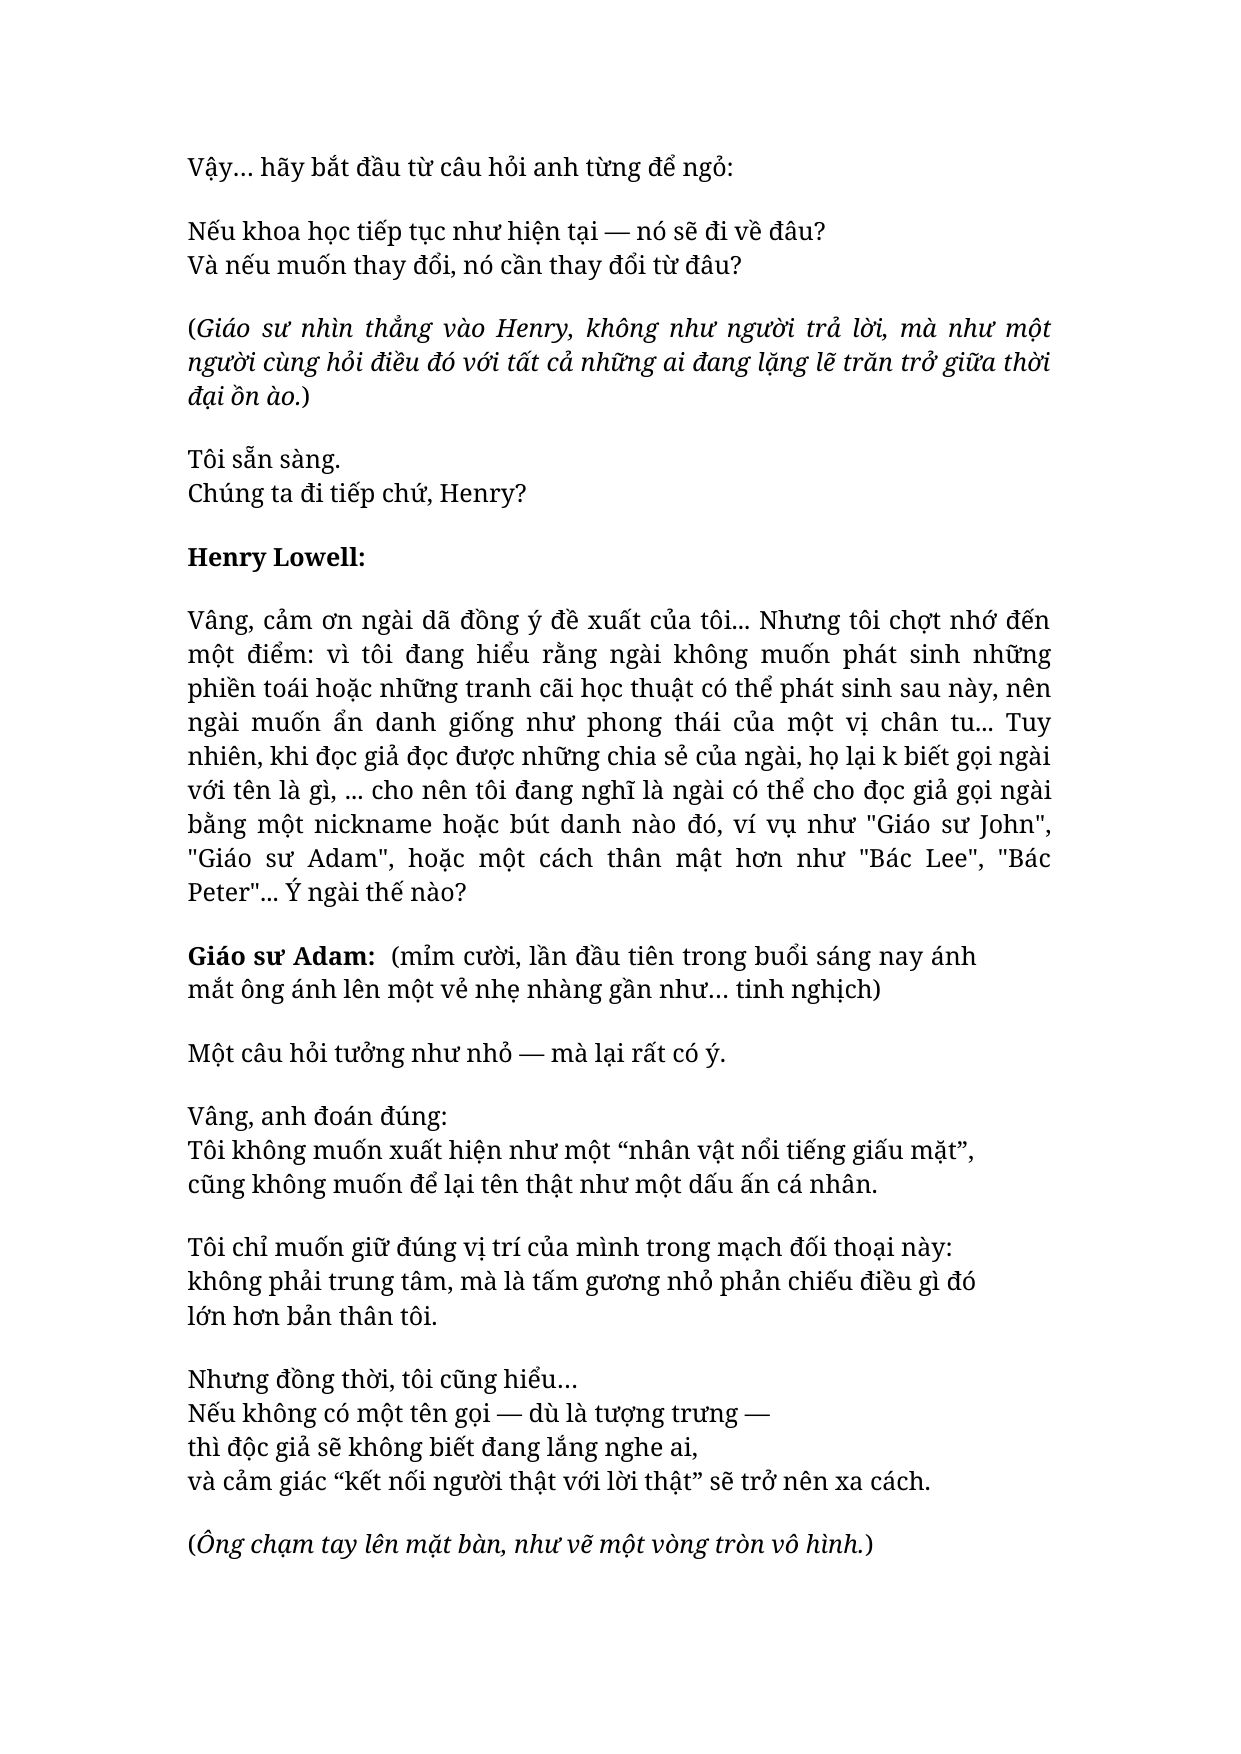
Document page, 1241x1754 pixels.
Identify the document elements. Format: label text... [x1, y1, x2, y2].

text Vâng, cảm ơn ngài dã đồng ý đề xuất của tôi... Nhưng tôi chợt nhớ đến một điểm: vì tôi đang hiểu rằng ngài không muốn phát sinh những phiền toái hoặc những tranh cãi học thuật có thể phát sinh sau này, nên ngài muốn ẩn danh giống như phong thái của một vị chân tu... Tuy nhiên, khi đọc giả đọc được những chia sẻ của ngài, họ lại k biết gọi ngài với tên là gì, ... cho nên tôi đang nghĩ là ngài có thể cho đọc giả gọi ngài bằng một nickname hoặc bút danh nào đó, ví vụ như "Giáo sư John", "Giáo sư Adam", hoặc một cách thân mật hơn như "Bác Lee", "Bác Peter"... Ý ngài thế nào? [187, 602, 1053, 909]
text (Giáo sư nhìn thẳng vào Henry, không như người trả lời, mà như một người cùng hỏi điều đó với tất cả những ai đang lặng lẽ trăn trở giữa thời đại ồn ào.) [187, 311, 1053, 413]
text Nhưng đồng thời, tôi cũng hiểu… Nếu không có một tên gọi — dù là tượng trưng — thì độc giả sẽ không biết đang lắng nghe ai, và cảm giác “kết nối người thật với lời thật” sẽ trở nên xa cách. [187, 1361, 978, 1498]
subtitle Henry Lowell: [187, 539, 1053, 573]
text Tôi sẵn sàng. Chúng ta đi tiếp chứ, Henry? [187, 442, 978, 510]
text Tôi chỉ muốn giữ đúng vị trí của mình trong mạch đối thoại này: không phải trung tâm, mà là tấm gương nhỏ phản chiếu điều gì đó lớn hơn bản thân tôi. [187, 1230, 978, 1332]
text (Ông chạm tay lên mặt bàn, như vẽ một vòng tròn vô hình.) [187, 1527, 1053, 1561]
text Vậy… hãy bắt đầu từ câu hỏi anh từng để ngỏ: [187, 150, 978, 184]
text Nếu khoa học tiếp tục như hiện tại — nó sẽ đi về đâu? Và nếu muốn thay đổi, nó cần thay đổi từ đâu? [187, 213, 978, 281]
text Giáo sư Adam: (mỉm cười, lần đầu tiên trong buổi sáng nay ánh mắt ông ánh lên một vẻ nhẹ nhàng gần như… tinh nghịch) [187, 938, 978, 1006]
text Một câu hỏi tưởng như nhỏ — mà lại rất có ý. [187, 1035, 978, 1069]
text Vâng, anh đoán đúng: Tôi không muốn xuất hiện như một “nhân vật nổi tiếng giấu mặt”, cũng không muốn để lại tên thật như một dấu ấn cá nhân. [187, 1099, 978, 1201]
